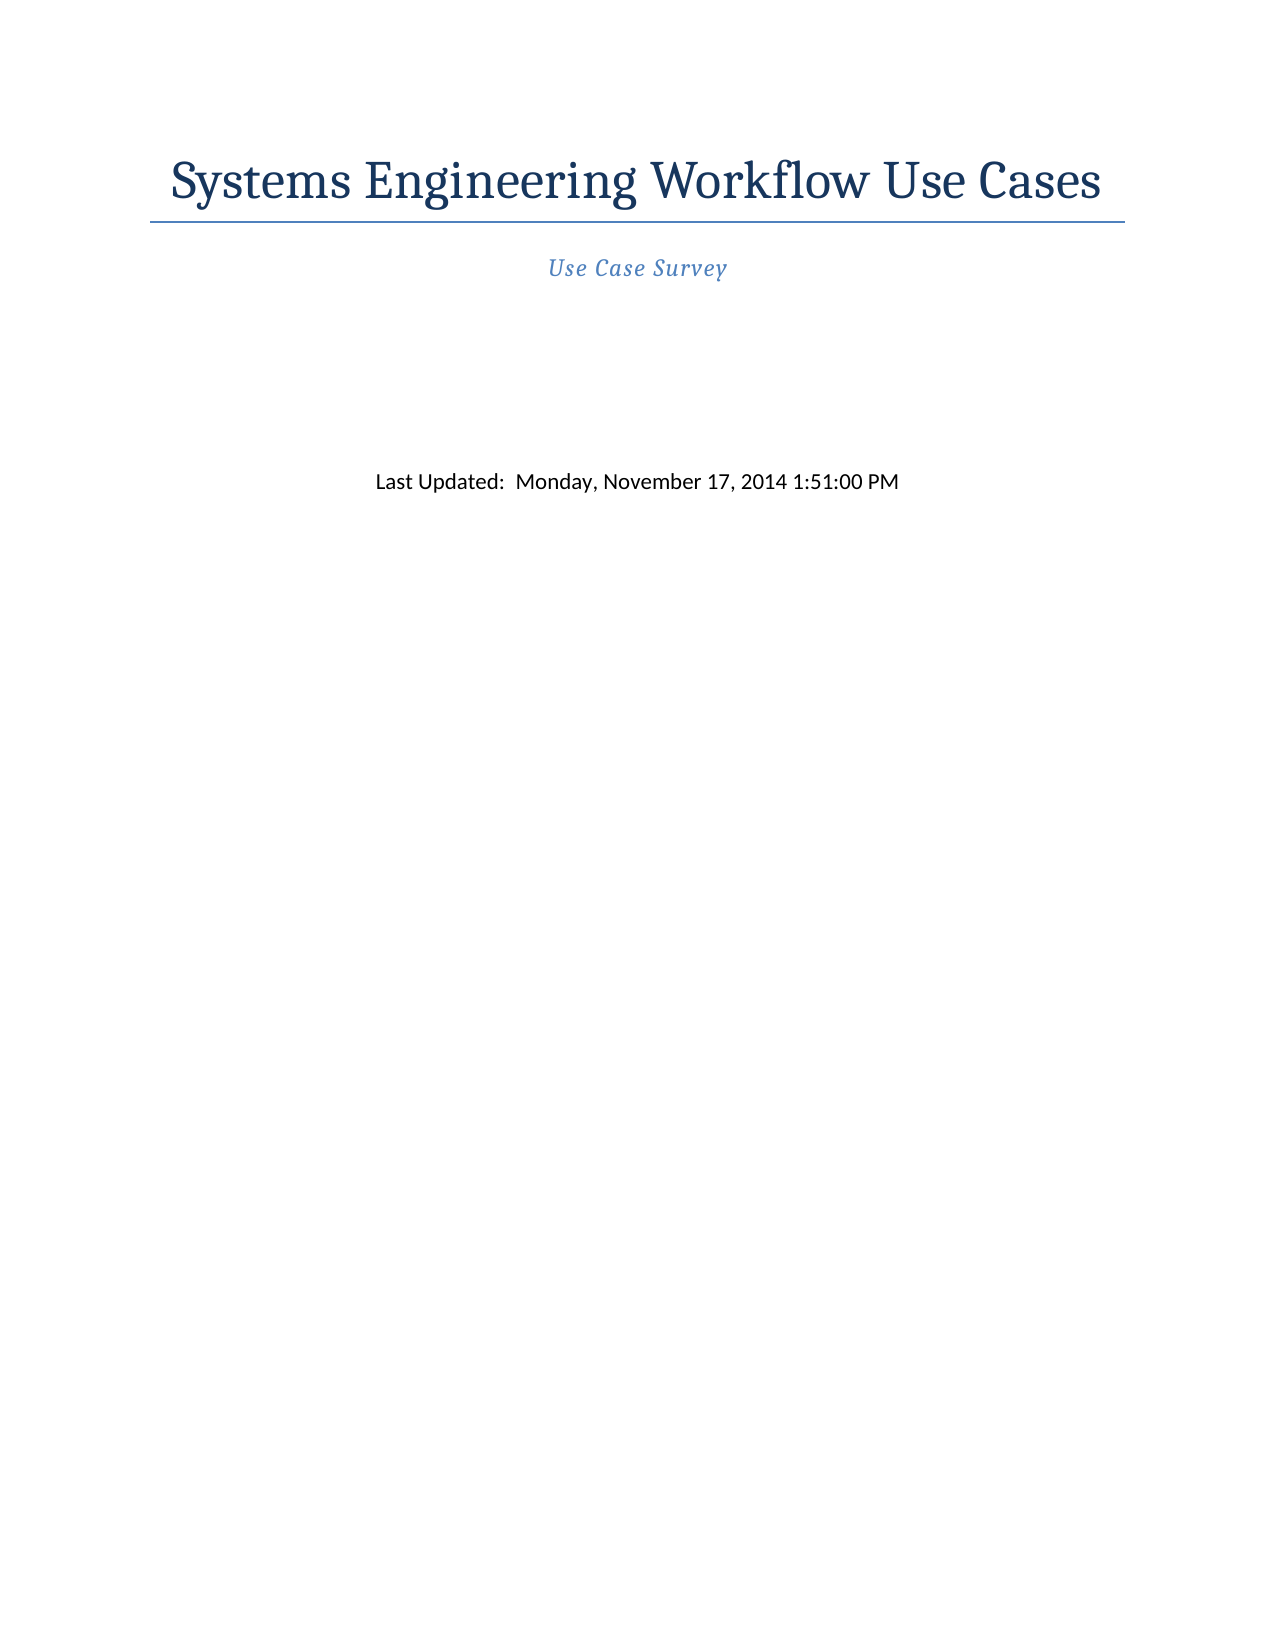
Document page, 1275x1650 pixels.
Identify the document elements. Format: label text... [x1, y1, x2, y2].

subtitle Use Case Survey [150, 254, 1125, 283]
text Last Updated: Wednesday, August 13, 2014 9:01:00 AM [150, 467, 1125, 495]
title Systems Engineering Workflow Use Cases [150, 150, 1125, 221]
